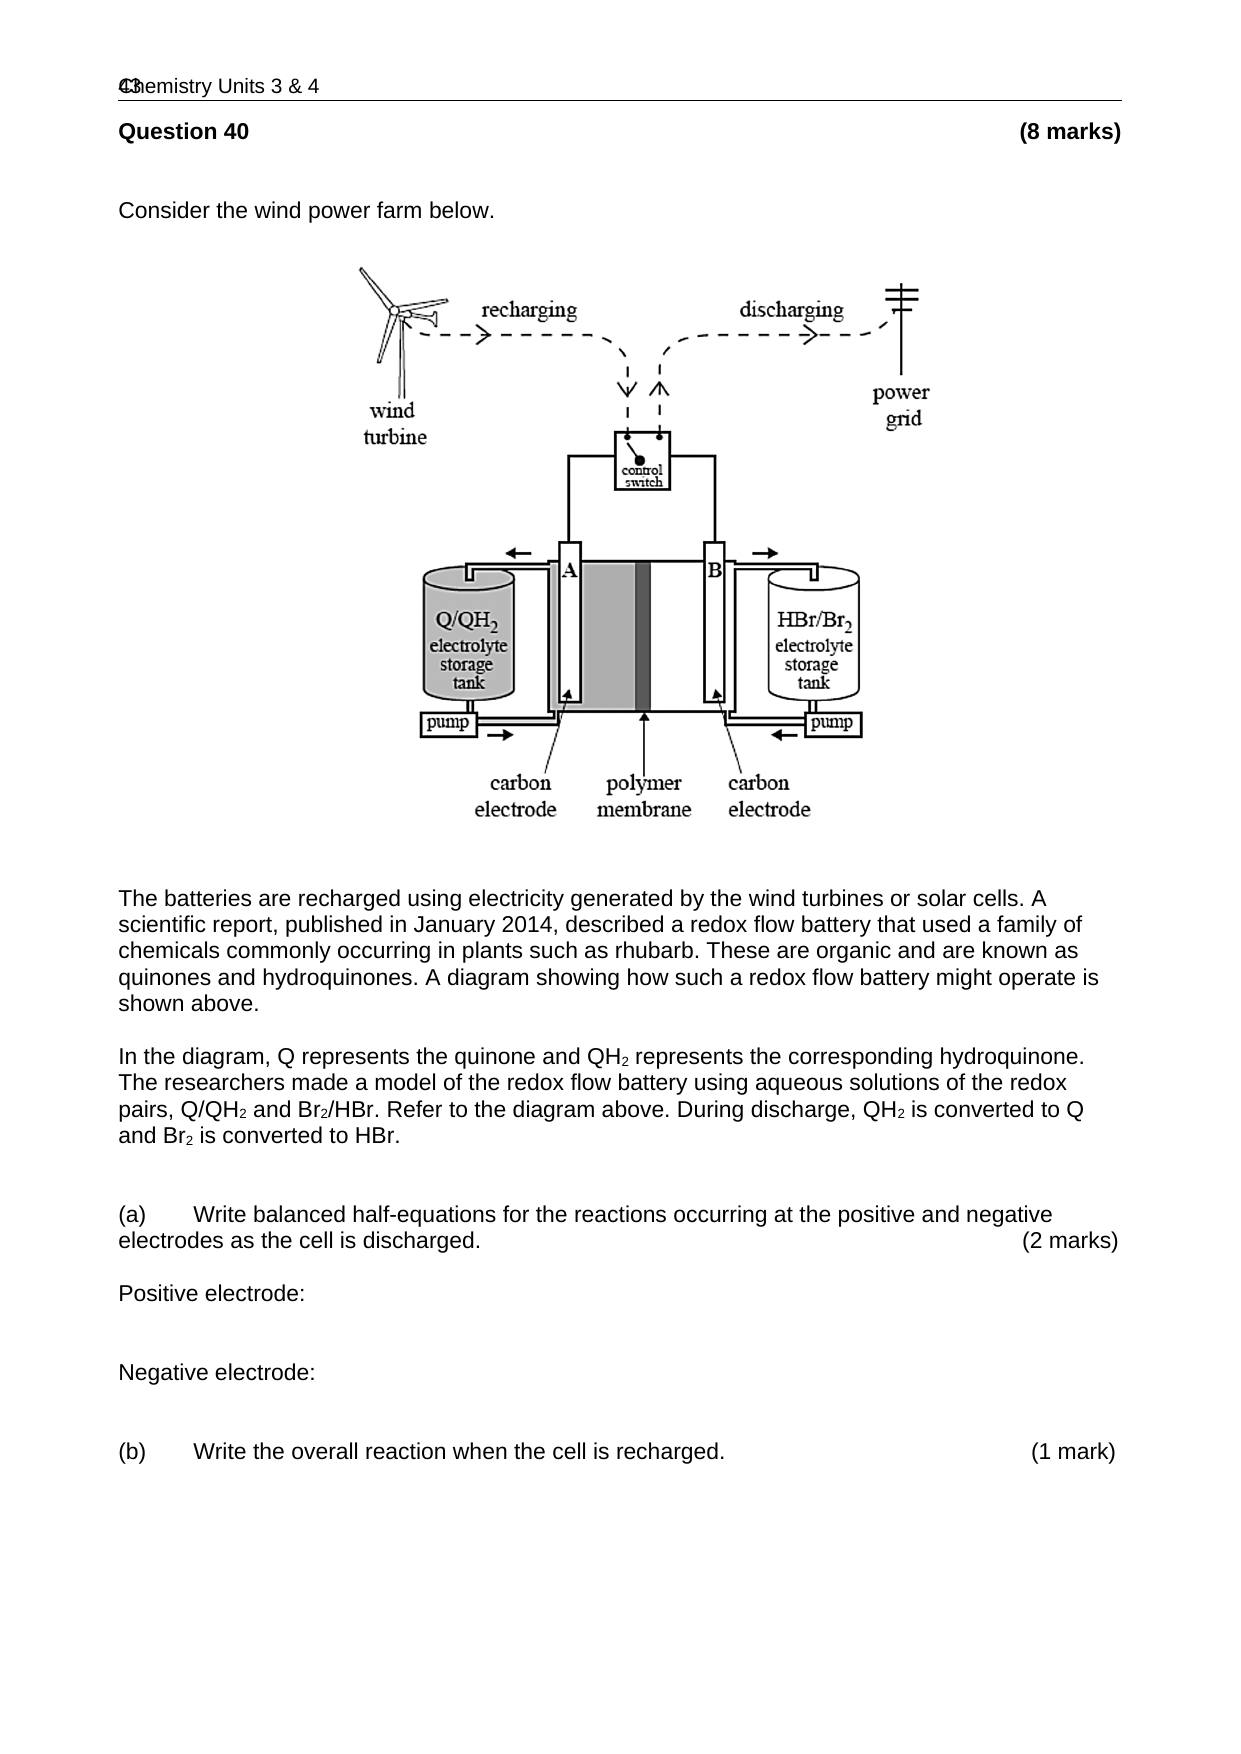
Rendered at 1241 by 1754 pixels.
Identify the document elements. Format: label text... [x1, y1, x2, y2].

picture [338, 250, 946, 831]
text Negative electrode: [118, 1359, 1122, 1386]
text (b) Write the overall reaction when the cell is recharged. (1 mark) [118, 1438, 1122, 1464]
text Consider the wind power farm below. [118, 197, 1122, 223]
text The batteries are recharged using electricity generated by the wind turbines or solar cells. A scientific report, published in January 2014, described a redox flow battery that used a family of chemicals commonly occurring in plants such as rhubarb. These are organic and are known as quinones and hydroquinones. A diagram showing how such a redox flow battery might operate is shown above. [118, 885, 1122, 1017]
text (a) Write balanced half-equations for the reactions occurring at the positive and negative electrodes as the cell is discharged. (2 marks) [118, 1201, 1122, 1254]
text Question 40 (8 marks) [118, 118, 1122, 144]
text Positive electrode: [118, 1280, 1122, 1306]
text In the diagram, Q represents the quinone and QH2 represents the corresponding hydroquinone. The researchers made a model of the redox flow battery using aqueous solutions of the redox pairs, Q/QH2 and Br2/HBr. Refer to the diagram above. During discharge, QH2 is converted to Q and Br2 is converted to HBr. [118, 1043, 1122, 1148]
